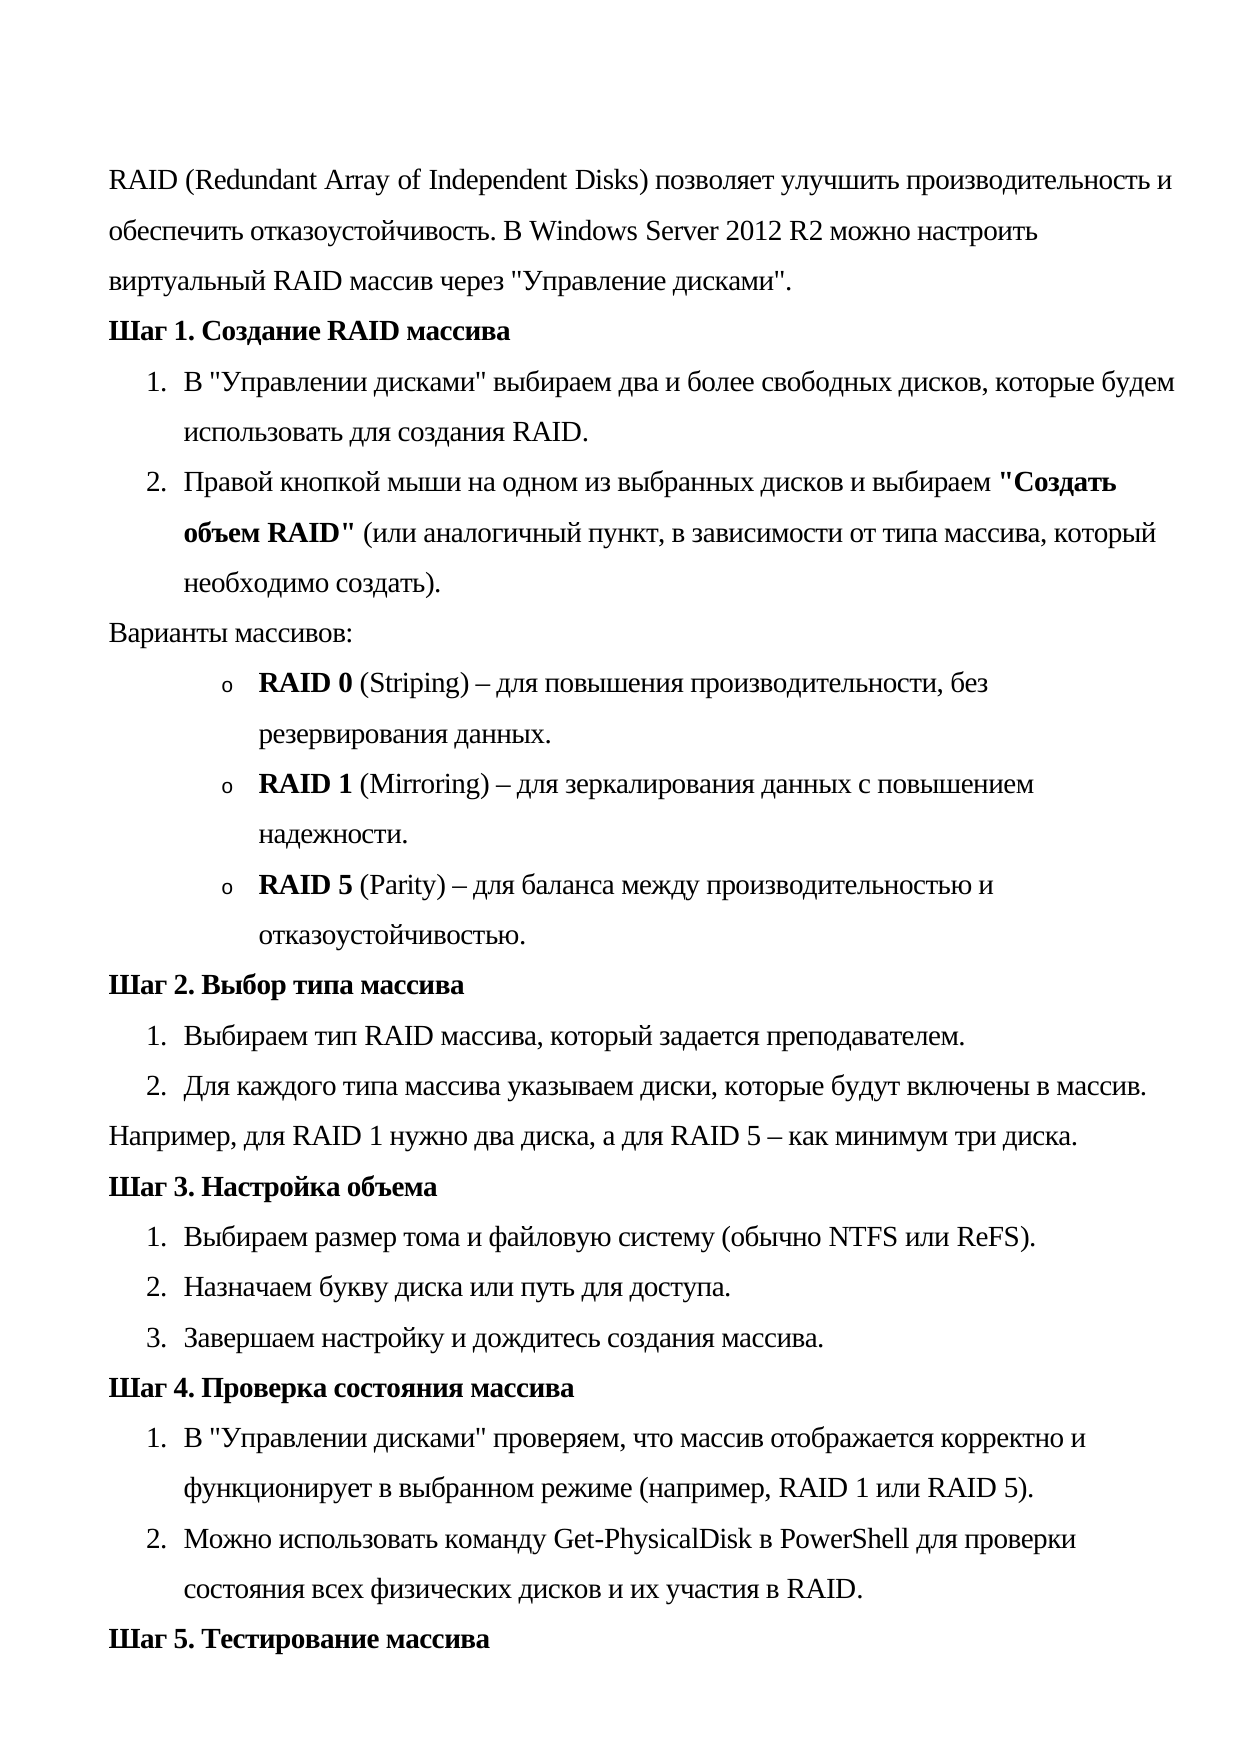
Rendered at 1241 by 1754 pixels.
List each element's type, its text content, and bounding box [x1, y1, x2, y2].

list RAID 0 (Striping) – для повышения производительности, без резервирования данных. [221, 666, 1182, 749]
list Выбираем тип RAID массива, который задается преподавателем. [146, 1018, 1182, 1051]
list Назначаем букву диска или путь для доступа. [146, 1269, 1182, 1303]
text Шаг 3. Настройка объема [108, 1169, 1182, 1202]
text Шаг 5. Тестирование массива [108, 1622, 1182, 1655]
list Выбираем размер тома и файловую систему (обычно NTFS или ReFS). [146, 1219, 1182, 1253]
text Шаг 1. Создание RAID массива [108, 313, 1182, 347]
list Правой кнопкой мыши на одном из выбранных дисков и выбираем "Создать объем RAID" (или аналогичный пункт, в зависимости от типа массива, который необходимо создать). [146, 464, 1182, 598]
text RAID (Redundant Array of Independent Disks) позволяет улучшить производительность и обеспечить отказоустойчивость. В Windows Server 2012 R2 можно настроить виртуальный RAID массив через "Управление дисками". [108, 162, 1182, 297]
text Шаг 2. Выбор типа массива [108, 967, 1182, 1001]
list RAID 1 (Mirroring) – для зеркалирования данных с повышением надежности. [221, 766, 1182, 850]
list Можно использовать команду Get-PhysicalDisk в PowerShell для проверки состояния всех физических дисков и их участия в RAID. [146, 1521, 1182, 1605]
list RAID 5 (Parity) – для баланса между производительностью и отказоустойчивостью. [221, 867, 1182, 951]
list В "Управлении дисками" проверяем, что массив отображается корректно и функционирует в выбранном режиме (например, RAID 1 или RAID 5). [146, 1420, 1182, 1504]
text Шаг 4. Проверка состояния массива [108, 1370, 1182, 1403]
list Завершаем настройку и дождитесь создания массива. [146, 1320, 1182, 1353]
text Варианты массивов: [108, 615, 1182, 649]
list Для каждого типа массива указываем диски, которые будут включены в массив. [146, 1068, 1182, 1102]
text Например, для RAID 1 нужно два диска, а для RAID 5 – как минимум три диска. [108, 1118, 1182, 1152]
list В "Управлении дисками" выбираем два и более свободных дисков, которые будем использовать для создания RAID. [146, 364, 1182, 448]
